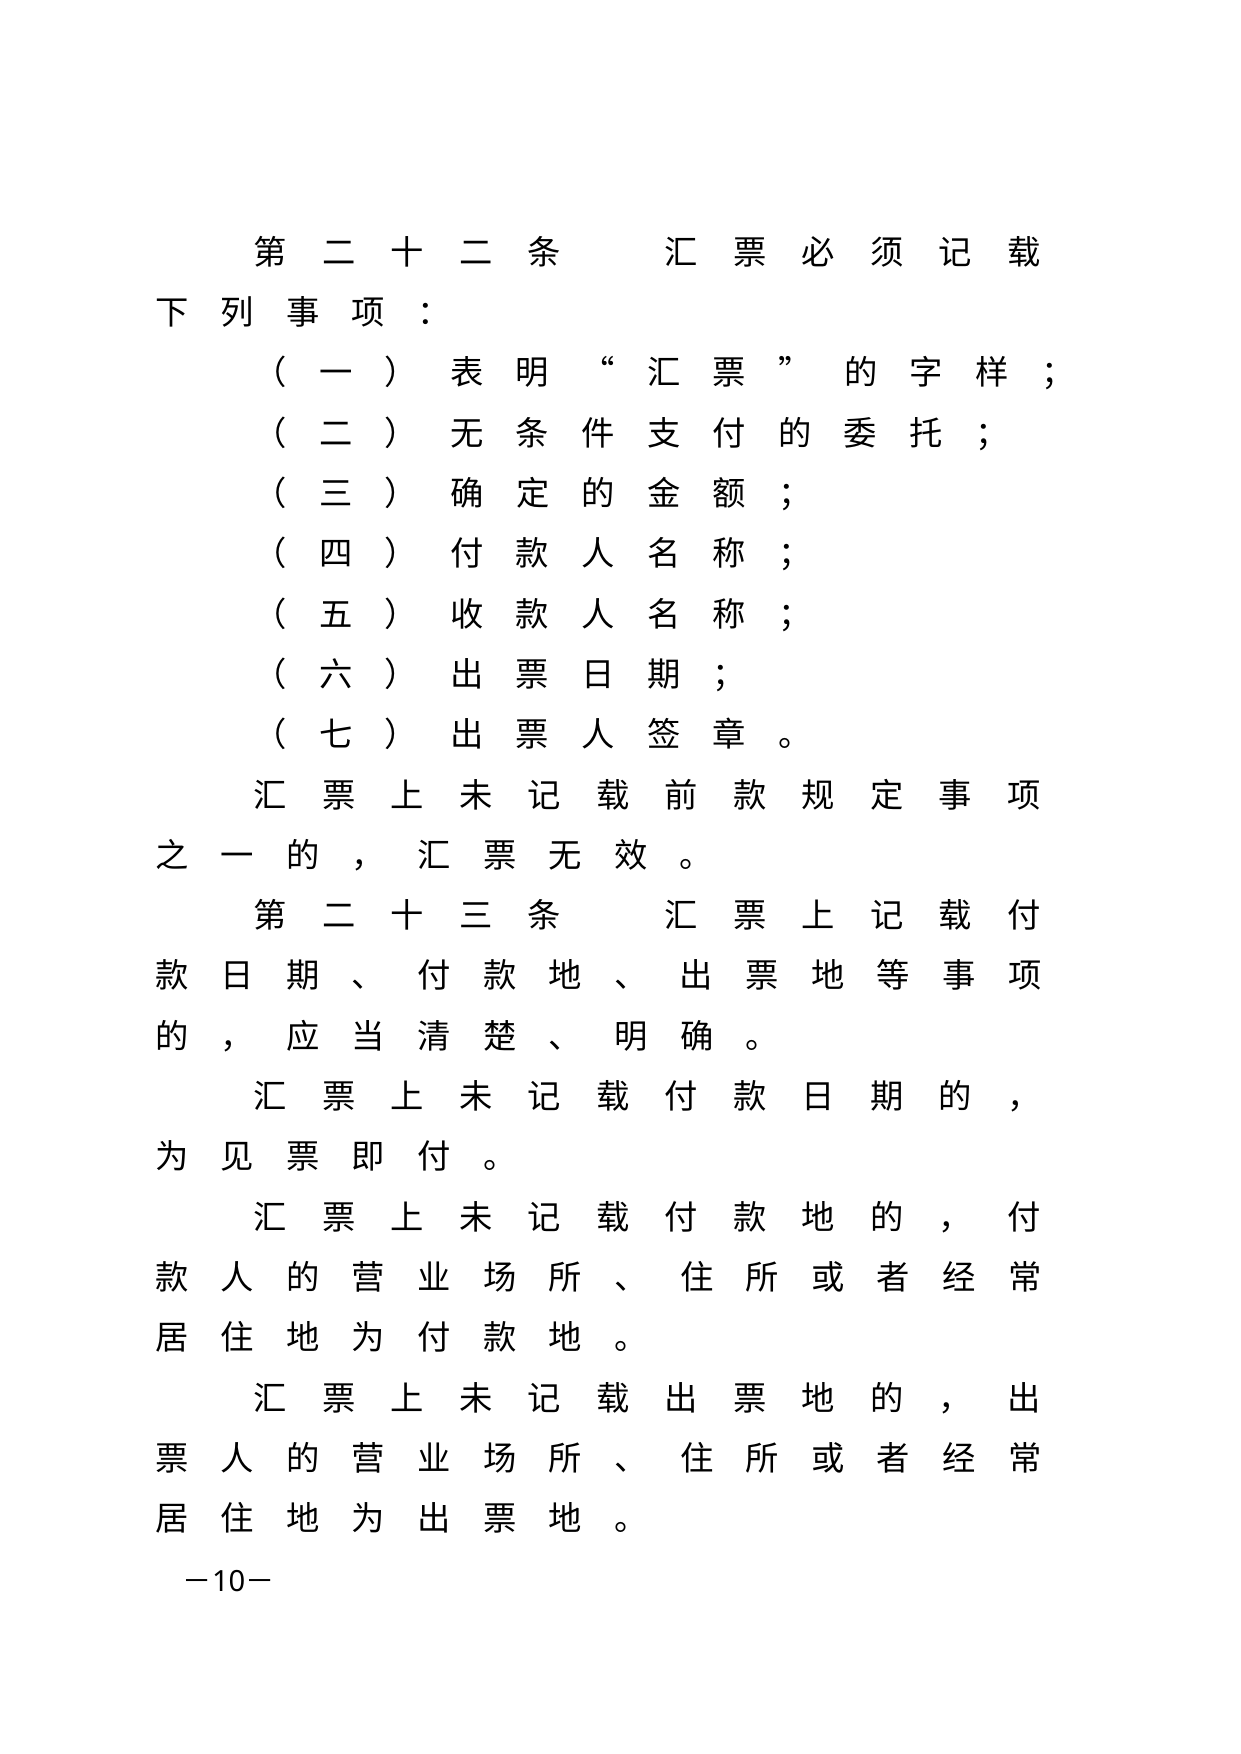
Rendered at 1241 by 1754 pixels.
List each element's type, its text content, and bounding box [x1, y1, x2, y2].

text （三）确定的金额； [155, 461, 1073, 521]
text （七）出票人签章。 [155, 702, 1073, 762]
text 汇票上未记载付款日期的，为见票即付。 [155, 1064, 1073, 1184]
text 汇票上未记载付款地的，付款人的营业场所、住所或者经常居住地为付款地。 [155, 1184, 1073, 1365]
text 汇票上未记载前款规定事项之一的，汇票无效。 [155, 762, 1073, 883]
text 第二十二条 汇票必须记载下列事项： [155, 219, 1073, 340]
text 汇票上未记载出票地的，出票人的营业场所、住所或者经常居住地为出票地。 [155, 1365, 1073, 1546]
text 第二十三条 汇票上记载付款日期、付款地、出票地等事项的，应当清楚、明确。 [155, 883, 1073, 1064]
text （六）出票日期； [155, 642, 1073, 702]
text （五）收款人名称； [155, 581, 1073, 642]
text （四）付款人名称； [155, 521, 1073, 581]
text （一）表明“汇票”的字样； [155, 340, 1073, 400]
text （二）无条件支付的委托； [155, 400, 1073, 461]
